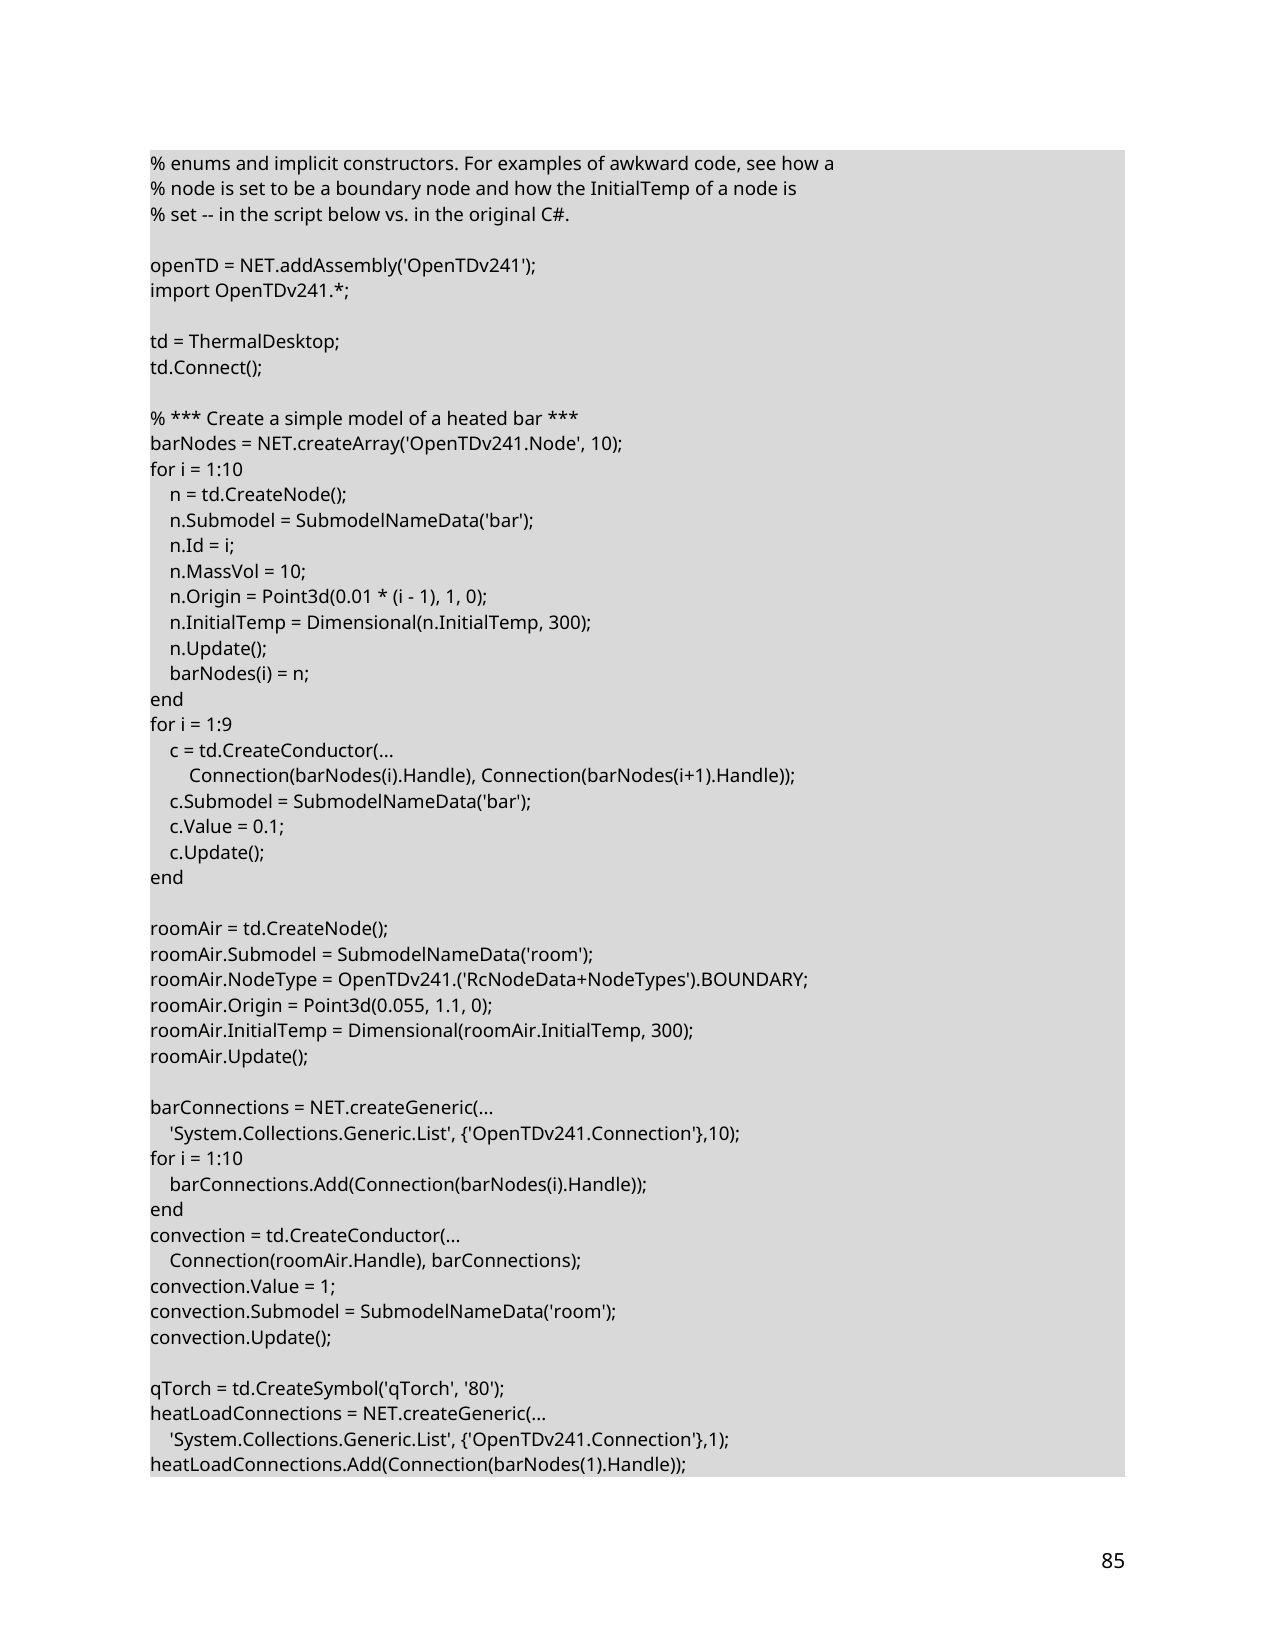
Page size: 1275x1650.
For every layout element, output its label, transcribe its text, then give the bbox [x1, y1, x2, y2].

text roomAir.NodeType = OpenTDv241.('RcNodeData+NodeTypes').BOUNDARY; [150, 967, 1125, 992]
text for i = 1:9 [150, 711, 1125, 737]
text end [150, 686, 1125, 711]
text 'System.Collections.Generic.List', {'OpenTDv241.Connection'},1); [150, 1426, 1125, 1452]
text convection = td.CreateConductor(... [150, 1222, 1125, 1247]
text roomAir.Origin = Point3d(0.055, 1.1, 0); [150, 992, 1125, 1018]
text import OpenTDv241.*; [150, 278, 1125, 303]
text % node is set to be a boundary node and how the InitialTemp of a node is [150, 176, 1125, 201]
text n.Id = i; [150, 533, 1125, 558]
text n.Origin = Point3d(0.01 * (i - 1), 1, 0); [150, 584, 1125, 609]
text td.Connect(); [150, 354, 1125, 380]
text convection.Update(); [150, 1324, 1125, 1349]
text % set -- in the script below vs. in the original C#. [150, 201, 1125, 227]
text n.MassVol = 10; [150, 558, 1125, 584]
text for i = 1:10 [150, 456, 1125, 482]
text end [150, 1196, 1125, 1222]
text n.Update(); [150, 635, 1125, 660]
text openTD = NET.addAssembly('OpenTDv241'); [150, 252, 1125, 278]
text convection.Submodel = SubmodelNameData('room'); [150, 1298, 1125, 1324]
text heatLoadConnections.Add(Connection(barNodes(1).Handle)); [150, 1452, 1125, 1477]
text barConnections.Add(Connection(barNodes(i).Handle)); [150, 1171, 1125, 1196]
text c = td.CreateConductor(... [150, 737, 1125, 762]
text n = td.CreateNode(); [150, 482, 1125, 507]
text qTorch = td.CreateSymbol('qTorch', '80'); [150, 1375, 1125, 1401]
text c.Submodel = SubmodelNameData('bar'); [150, 788, 1125, 813]
text heatLoadConnections = NET.createGeneric(... [150, 1401, 1125, 1426]
text roomAir.Submodel = SubmodelNameData('room'); [150, 941, 1125, 967]
text c.Value = 0.1; [150, 813, 1125, 839]
text end [150, 864, 1125, 890]
text barNodes(i) = n; [150, 660, 1125, 686]
text for i = 1:10 [150, 1145, 1125, 1171]
text roomAir.Update(); [150, 1043, 1125, 1069]
text n.Submodel = SubmodelNameData('bar'); [150, 507, 1125, 533]
text 'System.Collections.Generic.List', {'OpenTDv241.Connection'},10); [150, 1120, 1125, 1145]
text convection.Value = 1; [150, 1273, 1125, 1298]
text barConnections = NET.createGeneric(... [150, 1094, 1125, 1120]
text roomAir = td.CreateNode(); [150, 916, 1125, 941]
text Connection(roomAir.Handle), barConnections); [150, 1247, 1125, 1273]
text n.InitialTemp = Dimensional(n.InitialTemp, 300); [150, 609, 1125, 635]
text barNodes = NET.createArray('OpenTDv241.Node', 10); [150, 431, 1125, 456]
text Connection(barNodes(i).Handle), Connection(barNodes(i+1).Handle)); [150, 762, 1125, 788]
text % *** Create a simple model of a heated bar *** [150, 405, 1125, 431]
text % enums and implicit constructors. For examples of awkward code, see how a [150, 150, 1125, 176]
text td = ThermalDesktop; [150, 329, 1125, 354]
text c.Update(); [150, 839, 1125, 864]
text roomAir.InitialTemp = Dimensional(roomAir.InitialTemp, 300); [150, 1018, 1125, 1043]
